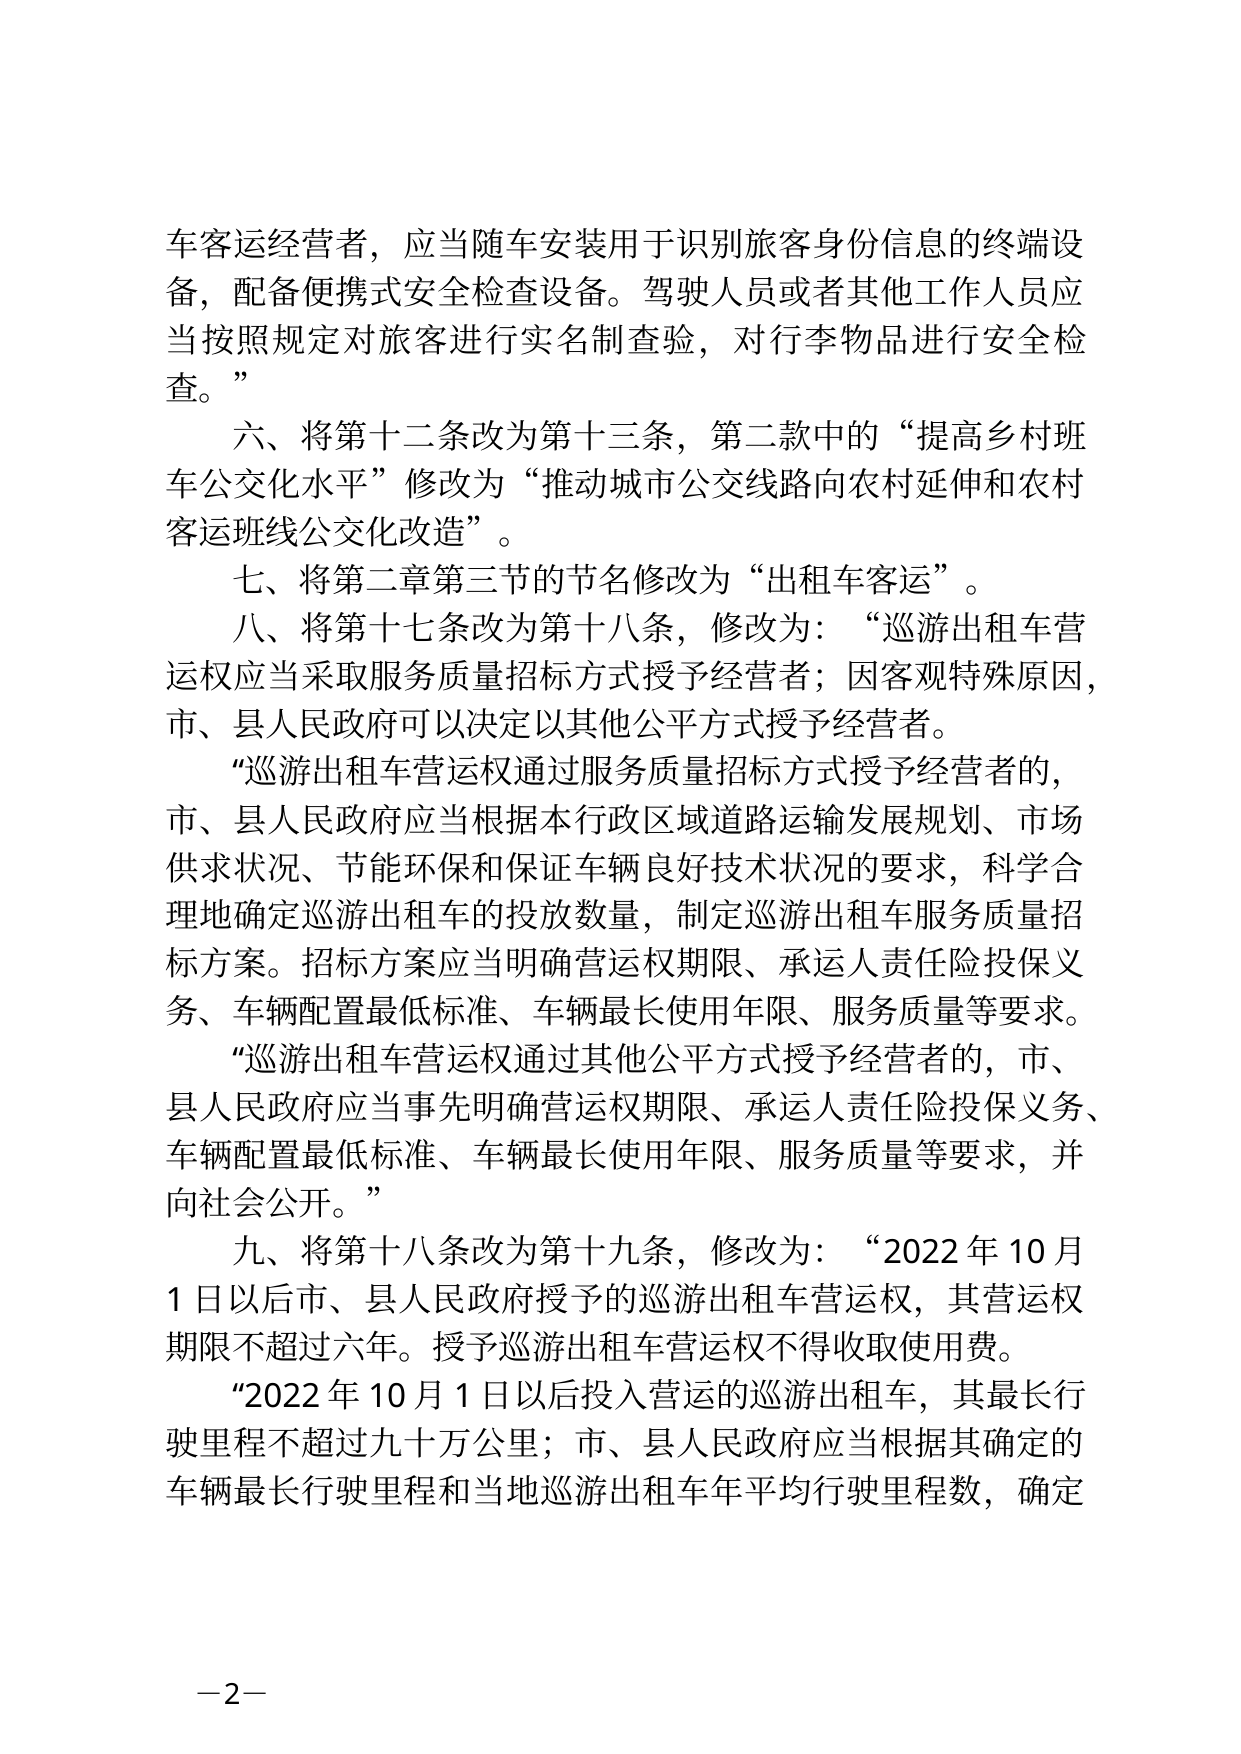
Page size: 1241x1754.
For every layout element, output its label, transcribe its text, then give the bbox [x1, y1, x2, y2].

text 七、将第二章第三节的节名修改为“出租车客运”。 [165, 554, 1087, 602]
text “巡游出租车营运权通过其他公平方式授予经营者的，市、县人民政府应当事先明确营运权期限、承运人责任险投保义务、车辆配置最低标准、车辆最长使用年限、服务质量等要求，并向社会公开。” [165, 1033, 1087, 1225]
text 九、将第十八条改为第十九条，修改为：“2022年10月1日以后市、县人民政府授予的巡游出租车营运权，其营运权期限不超过六年。授予巡游出租车营运权不得收取使用费。 [165, 1225, 1087, 1369]
text 八、将第十七条改为第十八条，修改为：“巡游出租车营运权应当采取服务质量招标方式授予经营者；因客观特殊原因，市、县人民政府可以决定以其他公平方式授予经营者。 [165, 602, 1087, 746]
text “巡游出租车营运权通过服务质量招标方式授予经营者的，市、县人民政府应当根据本行政区域道路运输发展规划、市场供求状况、节能环保和保证车辆良好技术状况的要求，科学合理地确定巡游出租车的投放数量，制定巡游出租车服务质量招标方案。招标方案应当明确营运权期限、承运人责任险投保义务、车辆配置最低标准、车辆最长使用年限、服务质量等要求。 [165, 746, 1087, 1033]
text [165, 1369, 1087, 1513]
text 六、将第十二条改为第十三条，第二款中的“提高乡村班车公交化水平”修改为“推动城市公交线路向农村延伸和农村客运班线公交化改造”。 [165, 410, 1087, 554]
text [165, 218, 1087, 410]
